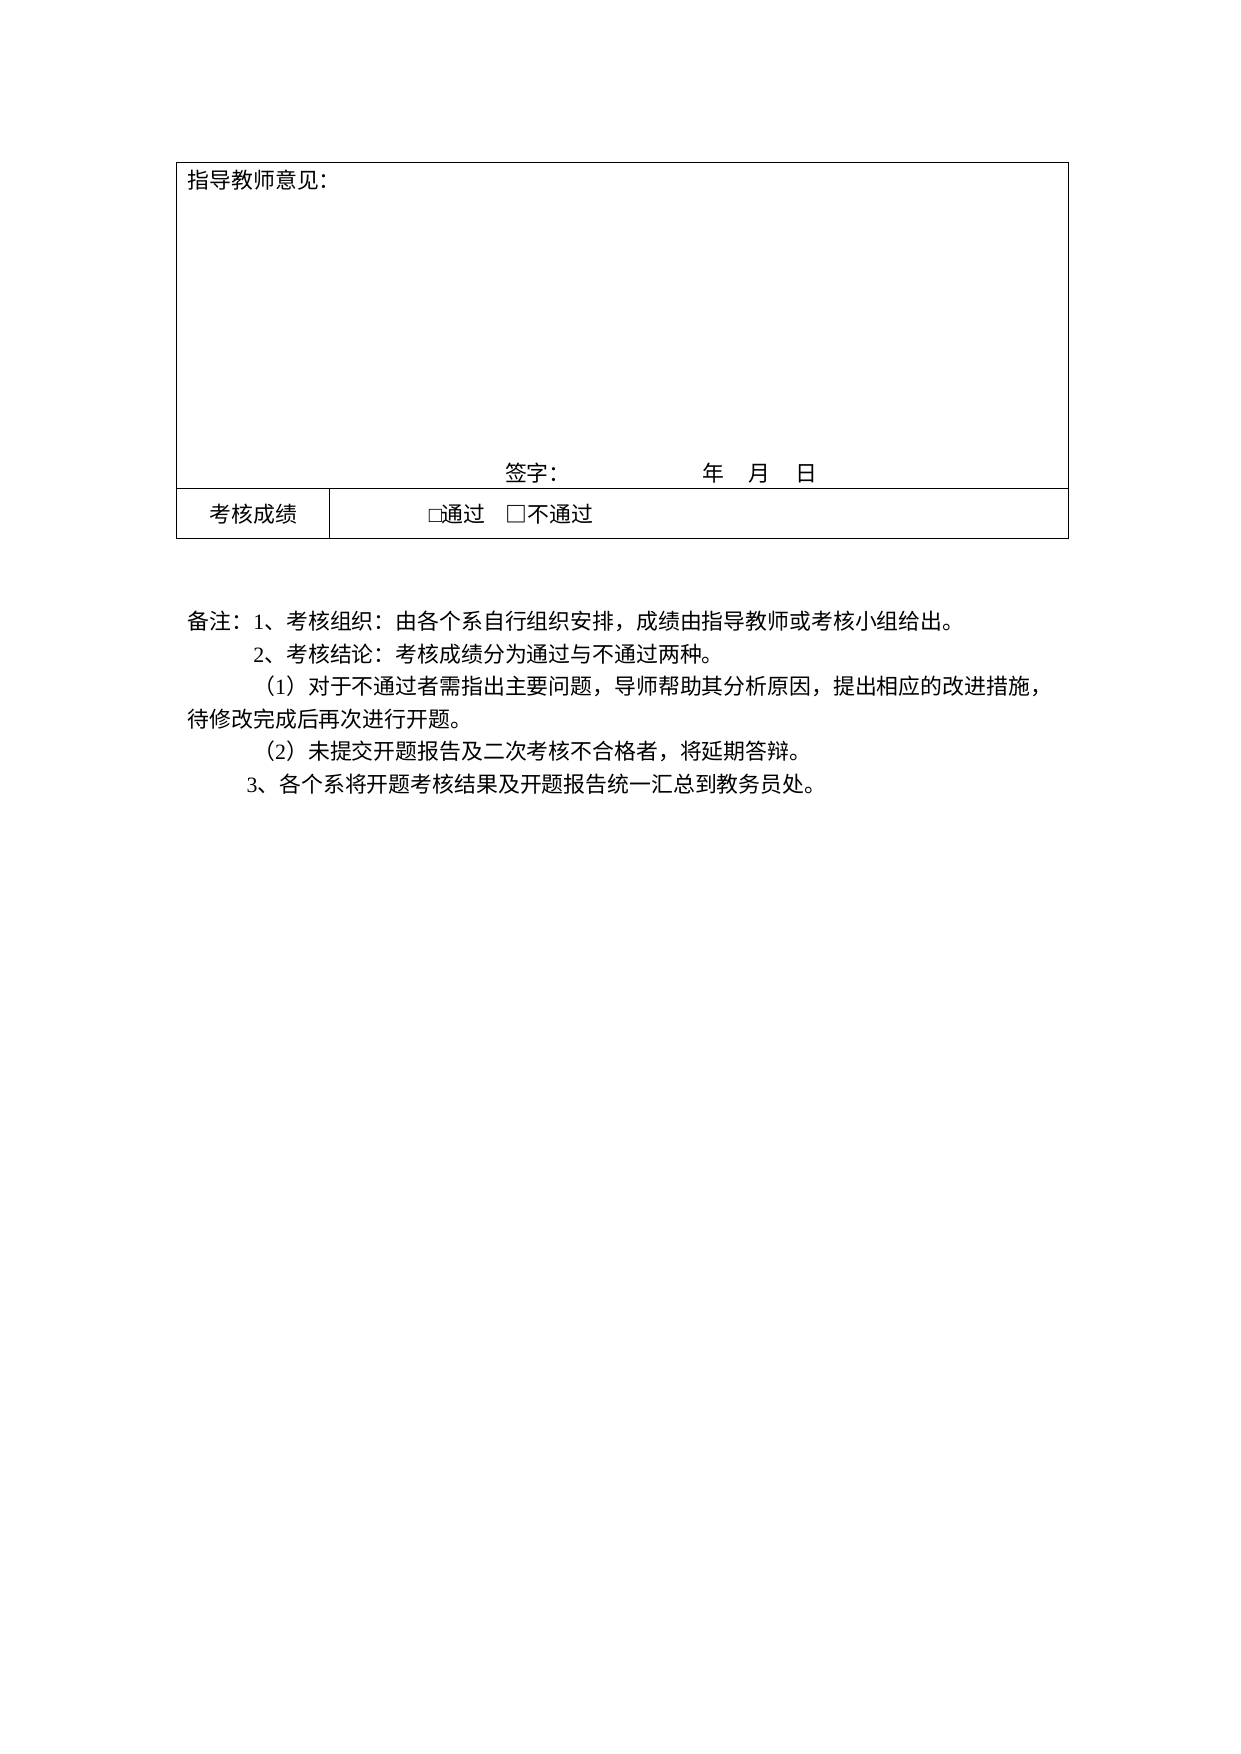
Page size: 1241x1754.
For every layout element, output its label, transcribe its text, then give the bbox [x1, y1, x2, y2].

text （2）未提交开题报告及二次考核不合格者，将延期答辩。 [187, 734, 1053, 766]
text 3、各个系将开题考核结果及开题报告统一汇总到教务员处。 [246, 766, 1053, 799]
text （1）对于不通过者需指出主要问题，导师帮助其分析原因，提出相应的改进措施，待修改完成后再次进行开题。 [187, 669, 1053, 734]
table_header 指导教师意见： 签字： 年 月 日 [177, 163, 1068, 488]
text 2、考核结论：考核成绩分为通过与不通过两种。 [187, 636, 1053, 669]
text 备注：1、考核组织：由各个系自行组织安排，成绩由指导教师或考核小组给出。 [187, 604, 1053, 636]
table_cell 考核成绩 [177, 489, 329, 538]
table_cell □通过 □不通过 [330, 489, 1068, 538]
